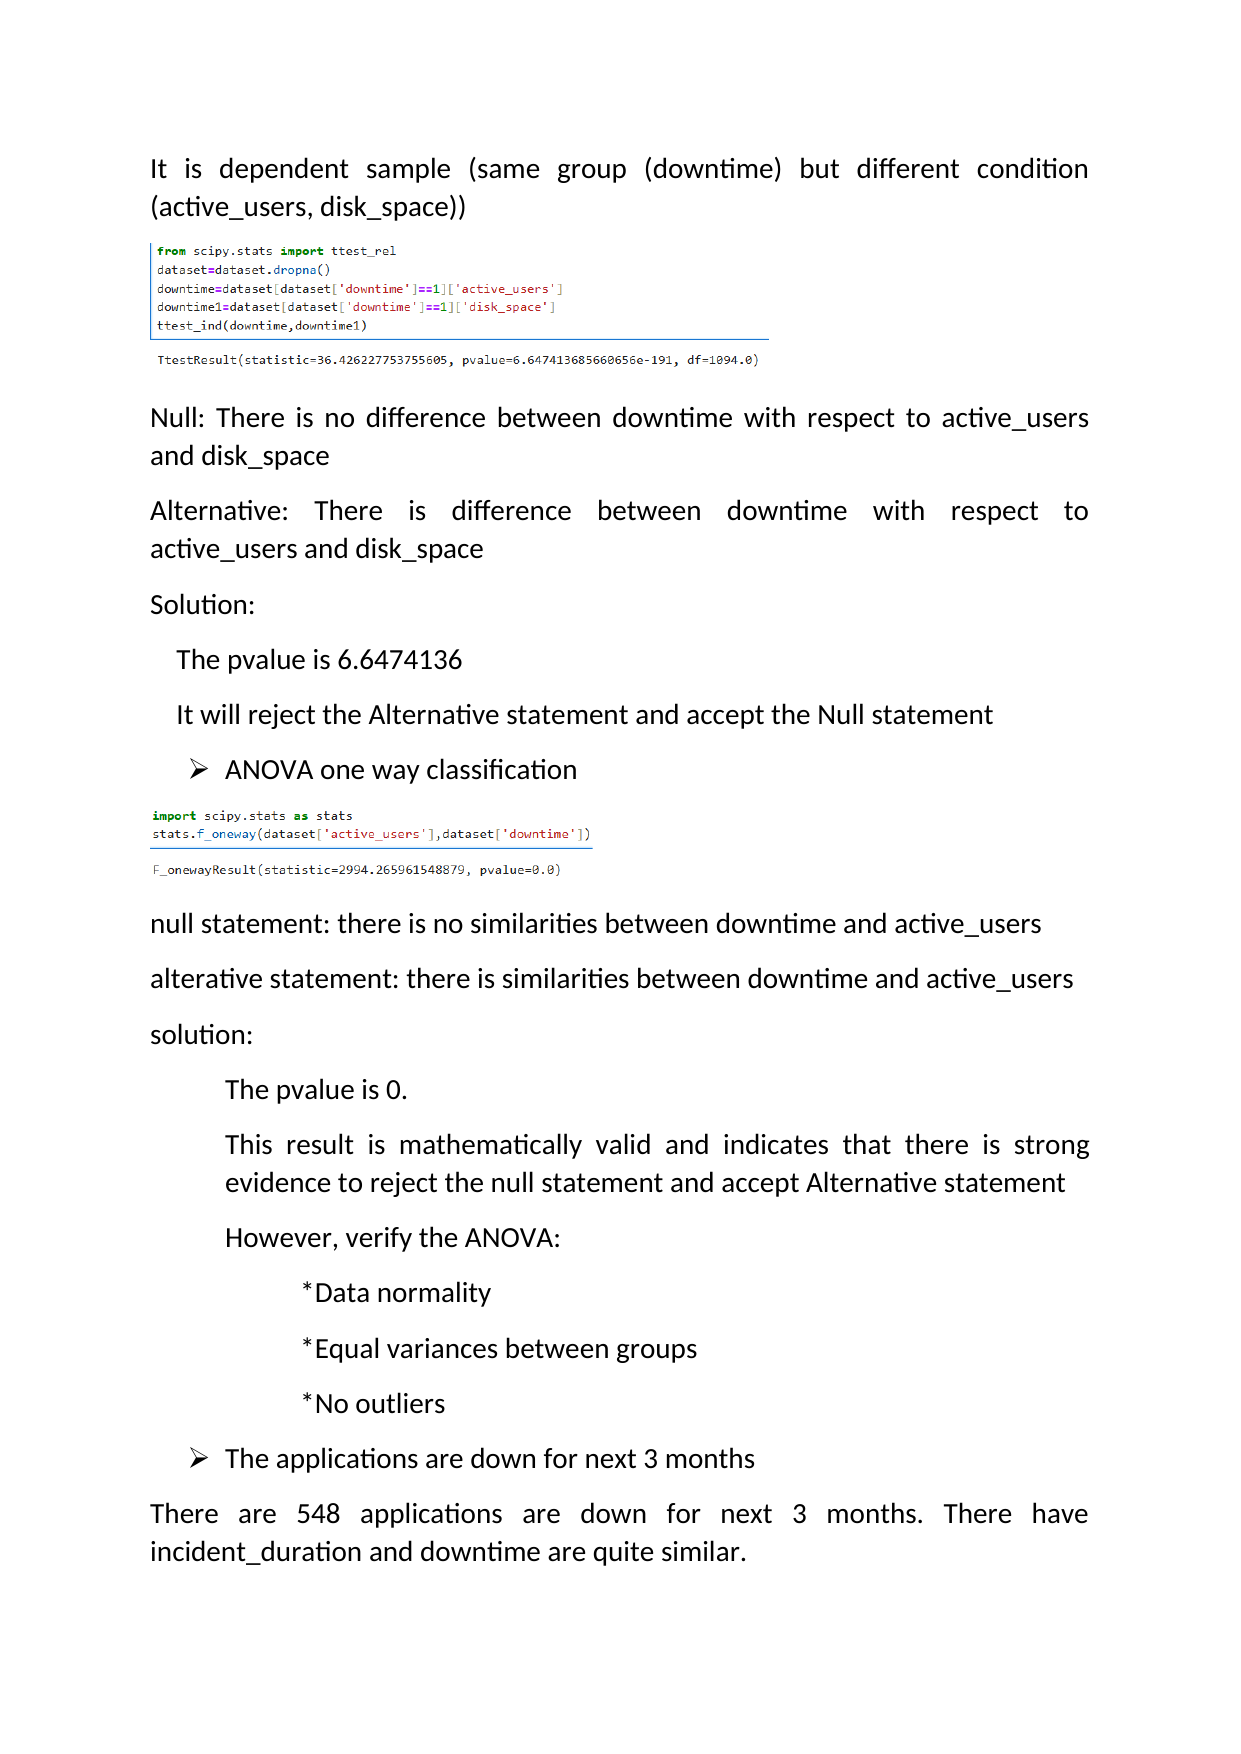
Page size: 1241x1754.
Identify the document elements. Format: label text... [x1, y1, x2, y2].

text Null: There is no difference between downtime with respect to active_users and disk_space [150, 399, 1090, 473]
text solution: [150, 1016, 1090, 1051]
list The applications are down for next 3 months [187, 1440, 1090, 1476]
list ANOVA one way classification [187, 751, 1090, 787]
text However, verify the ANOVA: [225, 1219, 1090, 1255]
text Solution: [150, 586, 1090, 621]
text The pvalue is 0. [225, 1071, 1090, 1106]
text *Data normality [300, 1274, 1090, 1310]
text alterative statement: there is similarities between downtime and active_users [150, 961, 1090, 996]
text The pvalue is 6.6474136 [150, 641, 1090, 676]
text It is dependent sample (same group (downtime) but different condition (active_users, disk_space)) [150, 150, 1090, 224]
text null statement: there is no similarities between downtime and active_users [150, 906, 1090, 941]
text Alternative: There is difference between downtime with respect to active_users and disk_space [150, 492, 1090, 566]
text It will reject the Alternative statement and accept the Null statement [150, 696, 1090, 732]
text There are 548 applications are down for next 3 months. There have incident_duration and downtime are quite similar. [150, 1495, 1090, 1569]
text *No outliers [300, 1385, 1090, 1420]
text *Equal variances between groups [300, 1330, 1090, 1365]
text This result is mathematically valid and indicates that there is strong evidence to reject the null statement and accept Alternative statement [225, 1126, 1090, 1200]
picture [150, 243, 769, 380]
picture [150, 806, 593, 886]
